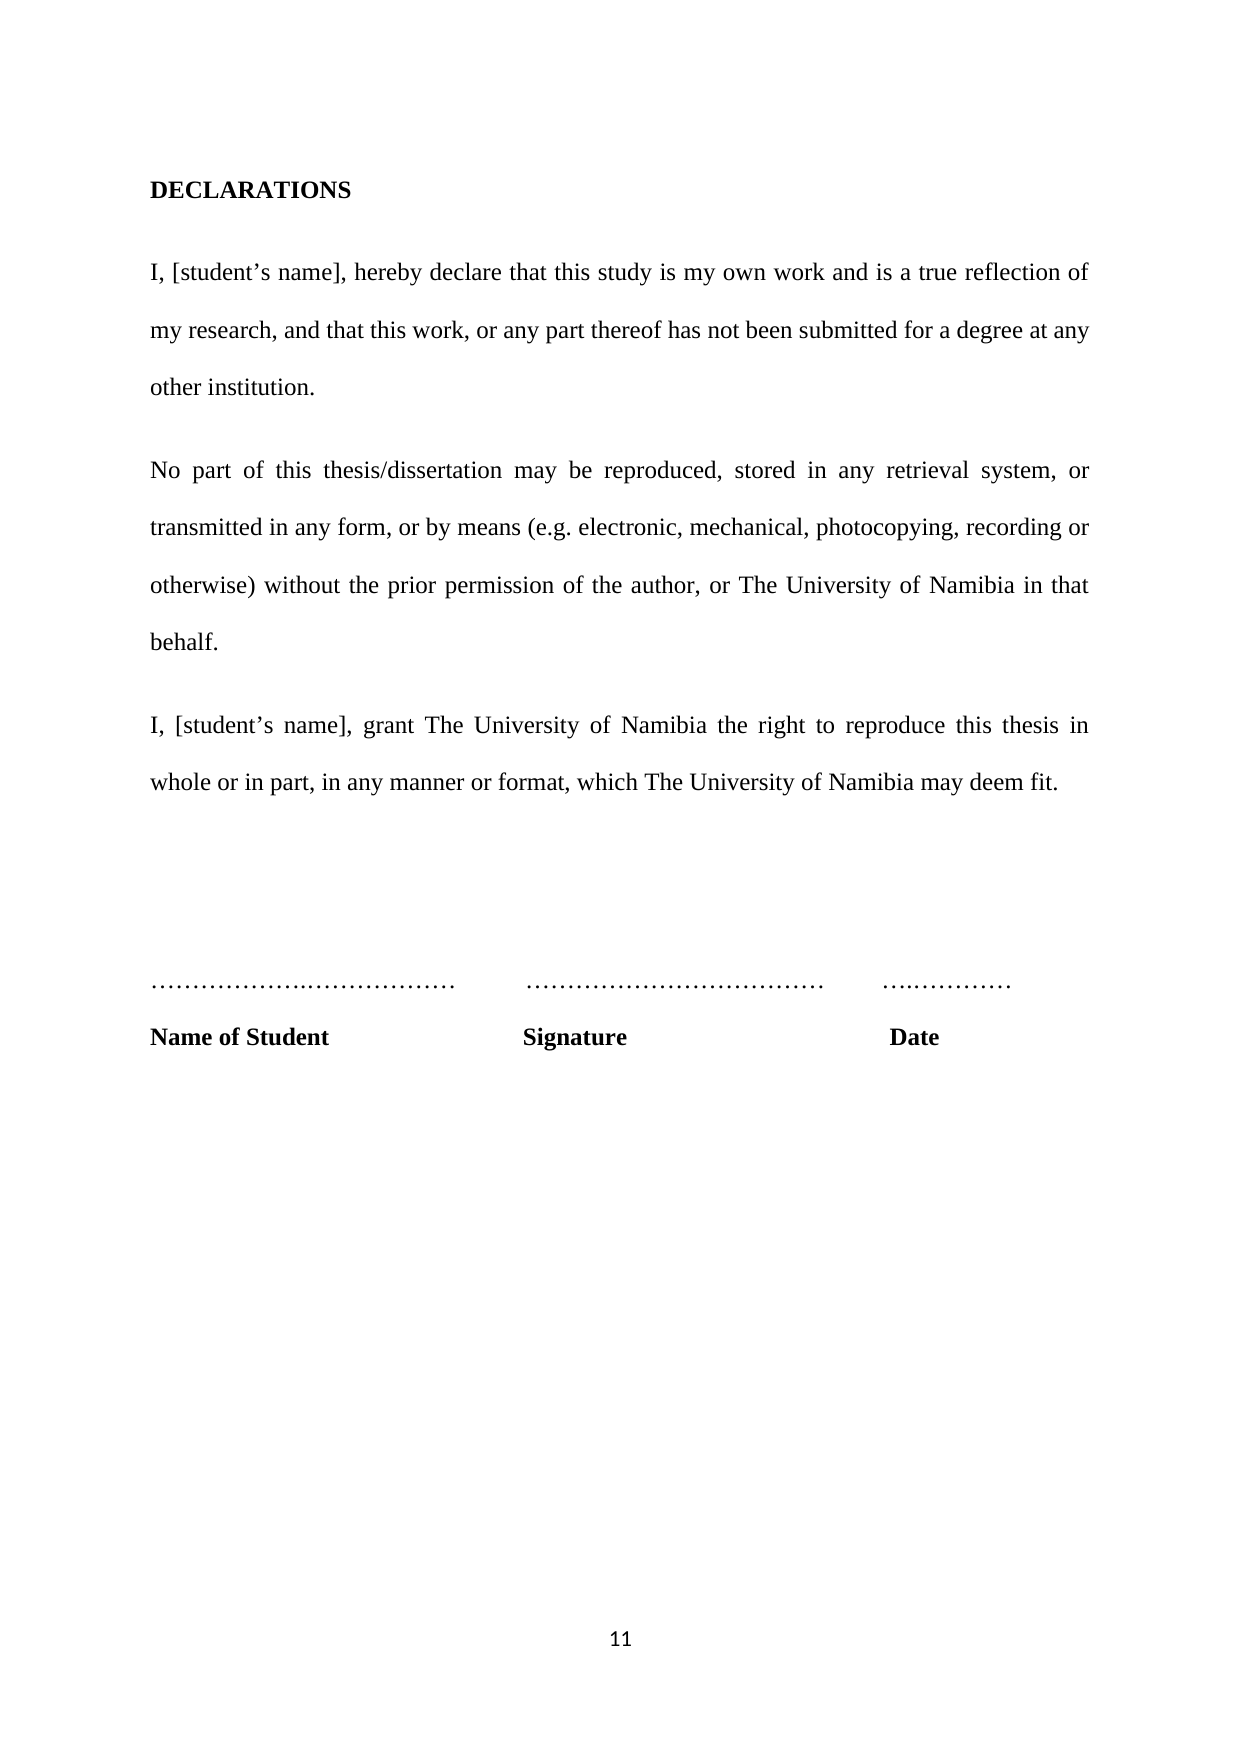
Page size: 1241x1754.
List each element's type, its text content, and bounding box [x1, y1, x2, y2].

text I, [student’s name], hereby declare that this study is my own work and is a true reflection of my research, and that this work, or any part thereof has not been submitted for a degree at any other institution. [150, 257, 1090, 401]
text I, [student’s name], grant The University of Namibia the right to reproduce this thesis in whole or in part, in any manner or format, which The University of Namibia may deem fit. [150, 710, 1090, 796]
text ……………….……………… ……………………………… ….………… Name of Student Signature Date [150, 965, 1090, 1051]
text DECLARATIONS [150, 175, 1090, 204]
text No part of this thesis/dissertation may be reproduced, stored in any retrieval system, or transmitted in any form, or by means (e.g. electronic, mechanical, photocopying, recording or otherwise) without the prior permission of the author, or The University of Namibia in that behalf. [150, 455, 1090, 656]
